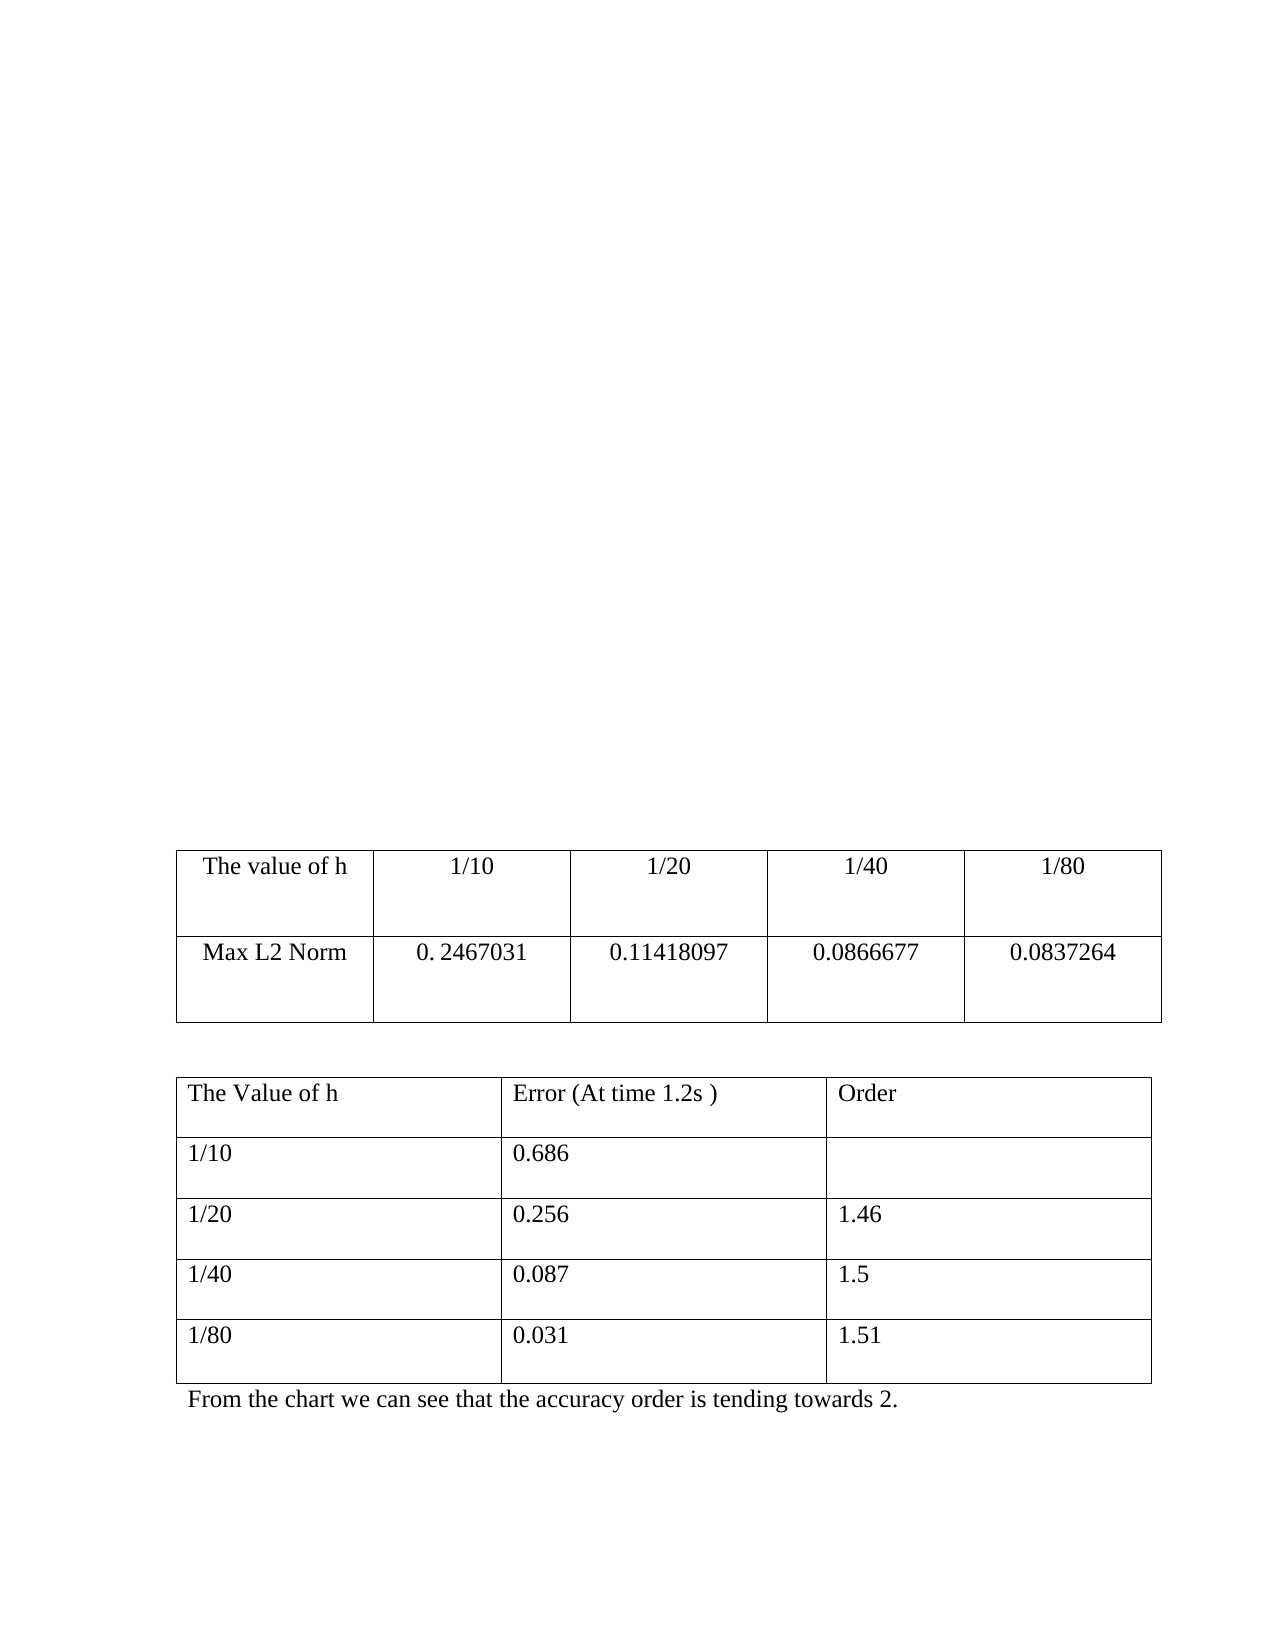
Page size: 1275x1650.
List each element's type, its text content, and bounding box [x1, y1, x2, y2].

table_cell 0.686 [502, 1138, 826, 1198]
table_header 1/40 [768, 851, 964, 936]
table_cell Max L2 Norm [177, 937, 373, 1022]
table_header Order [827, 1078, 1151, 1137]
table_cell 1.5 [827, 1260, 1151, 1319]
table_cell 0.031 [502, 1320, 826, 1383]
table_cell 0.256 [502, 1199, 826, 1258]
table_cell 0.0866677 [768, 937, 964, 1022]
table_cell 0.0837264 [965, 937, 1161, 1022]
table_cell 1.46 [827, 1199, 1151, 1258]
table_header Error (At time 1.2s ) [502, 1078, 826, 1137]
table_cell 1/80 [177, 1320, 501, 1383]
table_header The value of h [177, 851, 373, 936]
table_header 1/20 [571, 851, 767, 936]
table_header 1/80 [965, 851, 1161, 936]
table_cell 0. 2467031 [374, 937, 570, 1022]
table_header 1/10 [374, 851, 570, 936]
table_cell 1/40 [177, 1260, 501, 1319]
text From the chart we can see that the accuracy order is tending towards 2. [187, 1384, 1087, 1413]
table_header The Value of h [177, 1078, 501, 1137]
table_cell 1/10 [177, 1138, 501, 1198]
table_cell 1.51 [827, 1320, 1151, 1383]
table_cell 1/20 [177, 1199, 501, 1258]
table_cell 0.087 [502, 1260, 826, 1319]
table_cell 0.11418097 [571, 937, 767, 1022]
table_cell [827, 1138, 1151, 1198]
